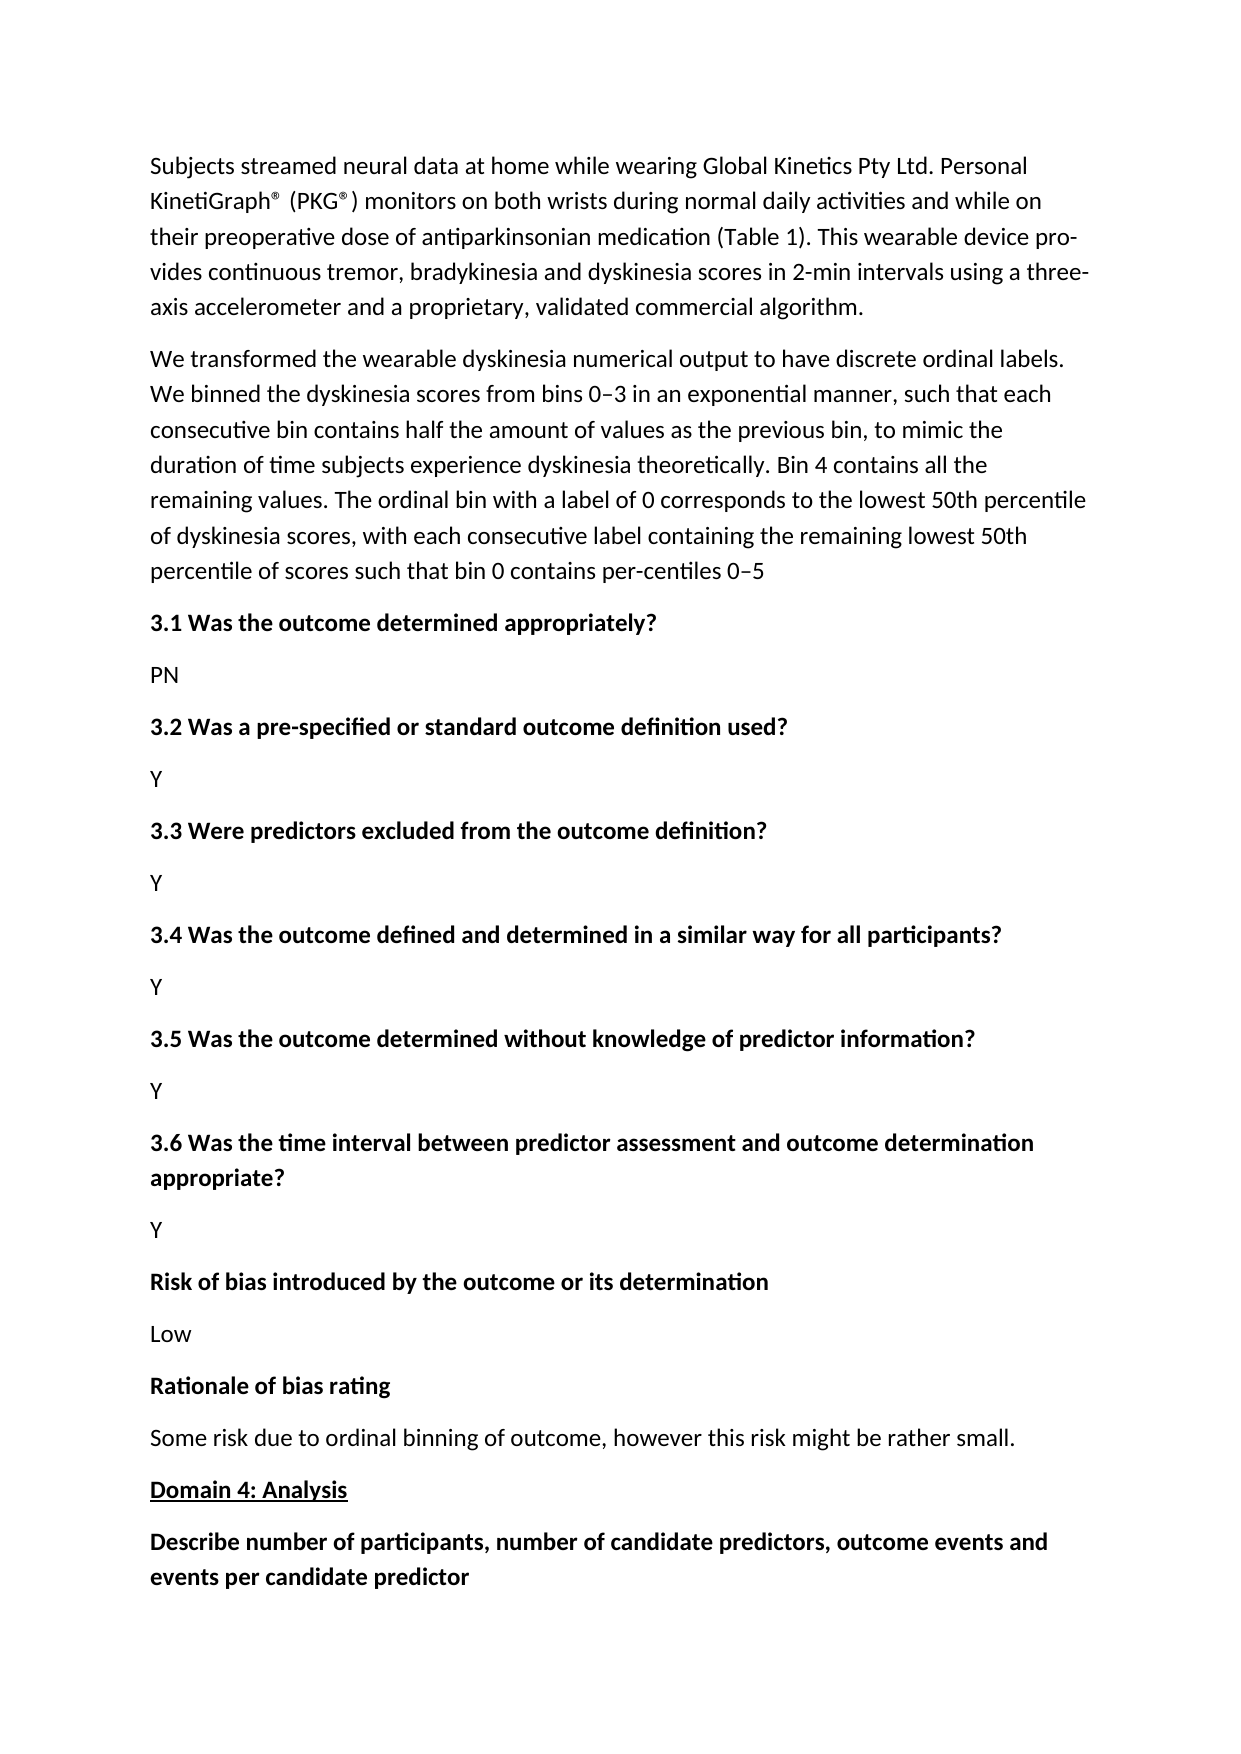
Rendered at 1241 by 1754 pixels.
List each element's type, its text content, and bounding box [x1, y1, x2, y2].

text PN [150, 659, 1090, 689]
text 3.6 Was the time interval between predictor assessment and outcome determination appropriate? [150, 1127, 1090, 1193]
text Subjects streamed neural data at home while wearing Global Kinetics Pty Ltd. Personal KinetiGraph® (PKG®) monitors on both wrists during normal daily activities and while on their preoperative dose of antiparkinsonian medication (Table 1). This wearable device pro-vides continuous tremor, bradykinesia and dyskinesia scores in 2-min intervals using a three-axis accelerometer and a proprietary, validated commercial algorithm. [150, 150, 1090, 322]
text Y [150, 971, 1090, 1001]
text 3.5 Was the outcome determined without knowledge of predictor information? [150, 1023, 1090, 1053]
text 3.2 Was a pre-specified or standard outcome definition used? [150, 711, 1090, 742]
text 3.1 Was the outcome determined appropriately? [150, 607, 1090, 638]
text Describe number of participants, number of candidate predictors, outcome events and events per candidate predictor [150, 1526, 1090, 1592]
text Risk of bias introduced by the outcome or its determination [150, 1266, 1090, 1297]
text Y [150, 1214, 1090, 1245]
text We transformed the wearable dyskinesia numerical output to have discrete ordinal labels. We binned the dyskinesia scores from bins 0–3 in an exponential manner, such that each consecutive bin contains half the amount of values as the previous bin, to mimic the duration of time subjects experience dyskinesia theoretically. Bin 4 contains all the remaining values. The ordinal bin with a label of 0 corresponds to the lowest 50th percentile of dyskinesia scores, with each consecutive label containing the remaining lowest 50th percentile of scores such that bin 0 contains per-centiles 0–5 [150, 343, 1090, 586]
text Domain 4: Analysis [150, 1474, 1090, 1504]
text Y [150, 867, 1090, 897]
text Low [150, 1318, 1090, 1349]
text Some risk due to ordinal binning of outcome, however this risk might be rather small. [150, 1422, 1090, 1453]
text Y [150, 763, 1090, 793]
text 3.3 Were predictors excluded from the outcome definition? [150, 815, 1090, 846]
text Y [150, 1075, 1090, 1105]
text Rationale of bias rating [150, 1370, 1090, 1401]
text 3.4 Was the outcome defined and determined in a similar way for all participants? [150, 919, 1090, 949]
